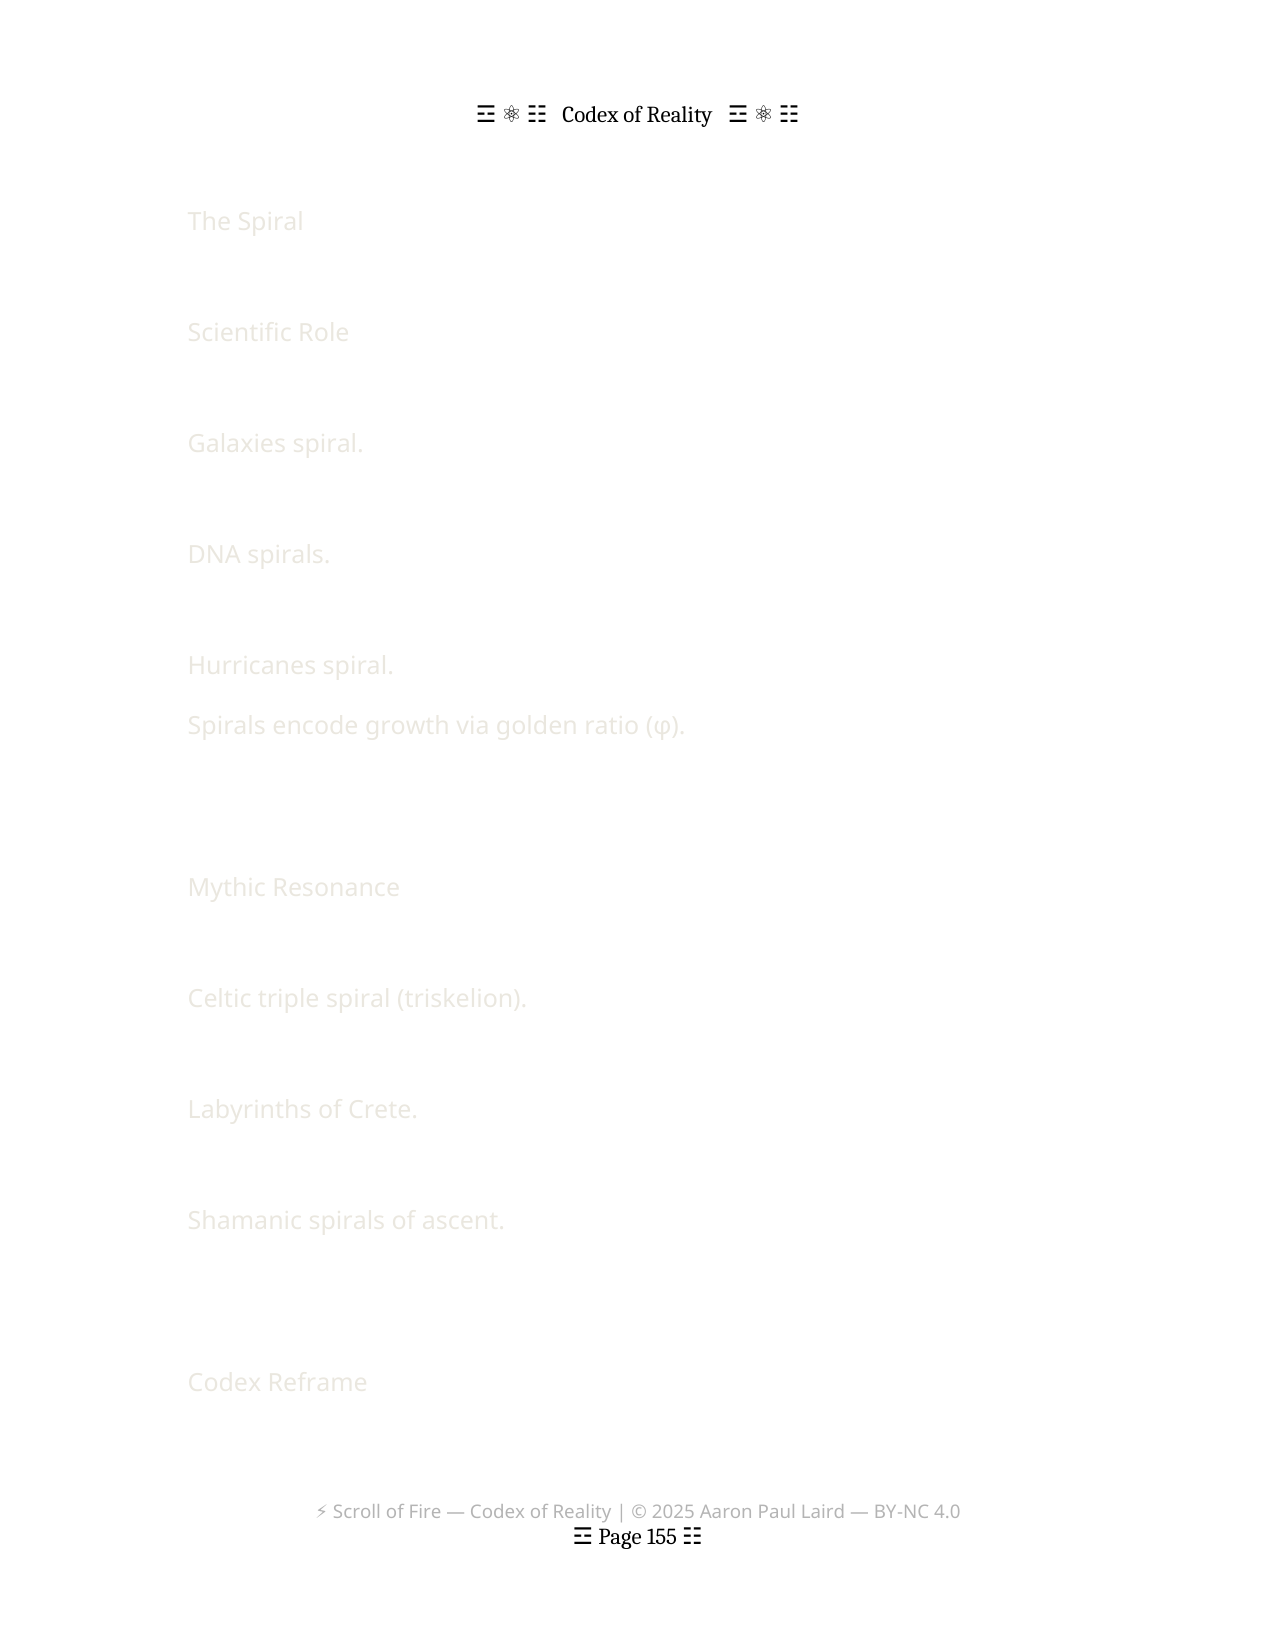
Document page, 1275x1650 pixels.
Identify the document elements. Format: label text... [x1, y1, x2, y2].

text Celtic triple spiral (triskelion). [187, 981, 1087, 1015]
text Labyrinths of Crete. [187, 1092, 1087, 1126]
text The Spiral [187, 203, 1087, 237]
text Shamanic spirals of ascent. [187, 1203, 1087, 1237]
text Mythic Resonance [187, 870, 1087, 904]
text Galaxies spiral. [187, 426, 1087, 459]
text Hurricanes spiral. [187, 648, 1087, 682]
text Spirals encode growth via golden ratio (φ). [187, 708, 1087, 742]
text Scientific Role [187, 314, 1087, 348]
text DNA spirals. [187, 537, 1087, 571]
text Codex Reframe [187, 1365, 1087, 1399]
